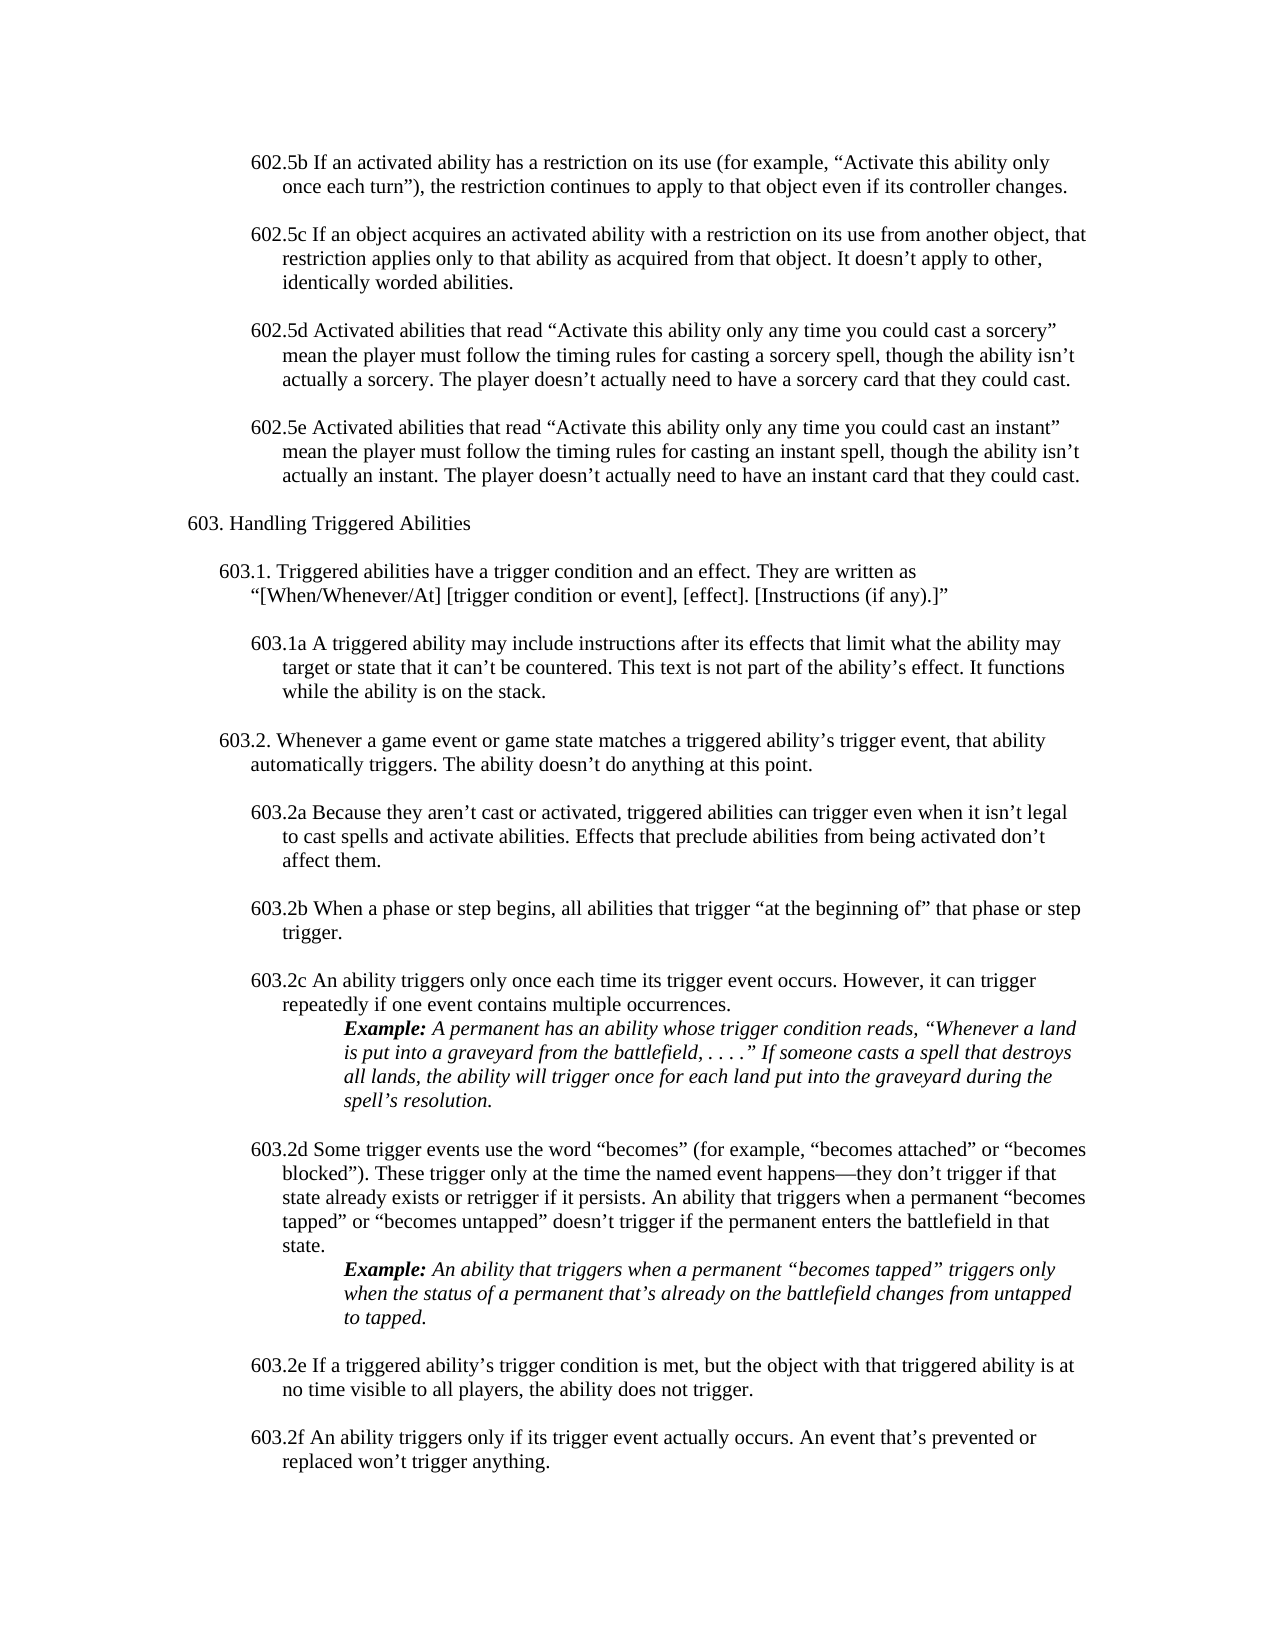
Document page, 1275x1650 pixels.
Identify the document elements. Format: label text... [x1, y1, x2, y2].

text 602.5d Activated abilities that read “Activate this ability only any time you could cast a sorcery” mean the player must follow the timing rules for casting a sorcery spell, though the ability isn’t actually a sorcery. The player doesn’t actually need to have a sorcery card that they could cast. [251, 318, 1087, 391]
text 603.2a Because they aren’t cast or activated, triggered abilities can trigger even when it isn’t legal to cast spells and activate abilities. Effects that preclude abilities from being activated don’t affect them. [251, 800, 1087, 872]
text 603.2f An ability triggers only if its trigger event actually occurs. An event that’s prevented or replaced won’t trigger anything. [251, 1425, 1087, 1473]
text 602.5b If an activated ability has a restriction on its use (for example, “Activate this ability only once each turn”), the restriction continues to apply to that object even if its controller changes. [251, 150, 1087, 198]
text 603. Handling Triggered Abilities [187, 511, 1087, 535]
text Example: An ability that triggers when a permanent “becomes tapped” triggers only when the status of a permanent that’s already on the battlefield changes from untapped to tapped. [343, 1257, 1087, 1329]
text 603.1. Triggered abilities have a trigger condition and an effect. They are written as “[When/Whenever/At] [trigger condition or event], [effect]. [Instructions (if any).]” [219, 559, 1087, 607]
text 602.5e Activated abilities that read “Activate this ability only any time you could cast an instant” mean the player must follow the timing rules for casting an instant spell, though the ability isn’t actually an instant. The player doesn’t actually need to have an instant card that they could cast. [251, 415, 1087, 487]
text 603.2e If a triggered ability’s trigger condition is met, but the object with that triggered ability is at no time visible to all players, the ability does not trigger. [251, 1353, 1087, 1401]
text Example: A permanent has an ability whose trigger condition reads, “Whenever a land is put into a graveyard from the battlefield, . . . .” If someone casts a spell that destroys all lands, the ability will trigger once for each land put into the graveyard during the spell’s resolution. [343, 1016, 1087, 1112]
text 603.2d Some trigger events use the word “becomes” (for example, “becomes attached” or “becomes blocked”). These trigger only at the time the named event happens—they don’t trigger if that state already exists or retrigger if it persists. An ability that triggers when a permanent “becomes tapped” or “becomes untapped” doesn’t trigger if the permanent enters the battlefield in that state. [251, 1137, 1087, 1257]
text 603.2b When a phase or step begins, all abilities that trigger “at the beginning of” that phase or step trigger. [251, 896, 1087, 944]
text 602.5c If an object acquires an activated ability with a restriction on its use from another object, that restriction applies only to that ability as acquired from that object. It doesn’t apply to other, identically worded abilities. [251, 222, 1087, 294]
text 603.1a A triggered ability may include instructions after its effects that limit what the ability may target or state that it can’t be countered. This text is not part of the ability’s effect. It functions while the ability is on the stack. [251, 631, 1087, 703]
text 603.2. Whenever a game event or game state matches a triggered ability’s trigger event, that ability automatically triggers. The ability doesn’t do anything at this point. [219, 727, 1087, 776]
text 603.2c An ability triggers only once each time its trigger event occurs. However, it can trigger repeatedly if one event contains multiple occurrences. [251, 968, 1087, 1016]
